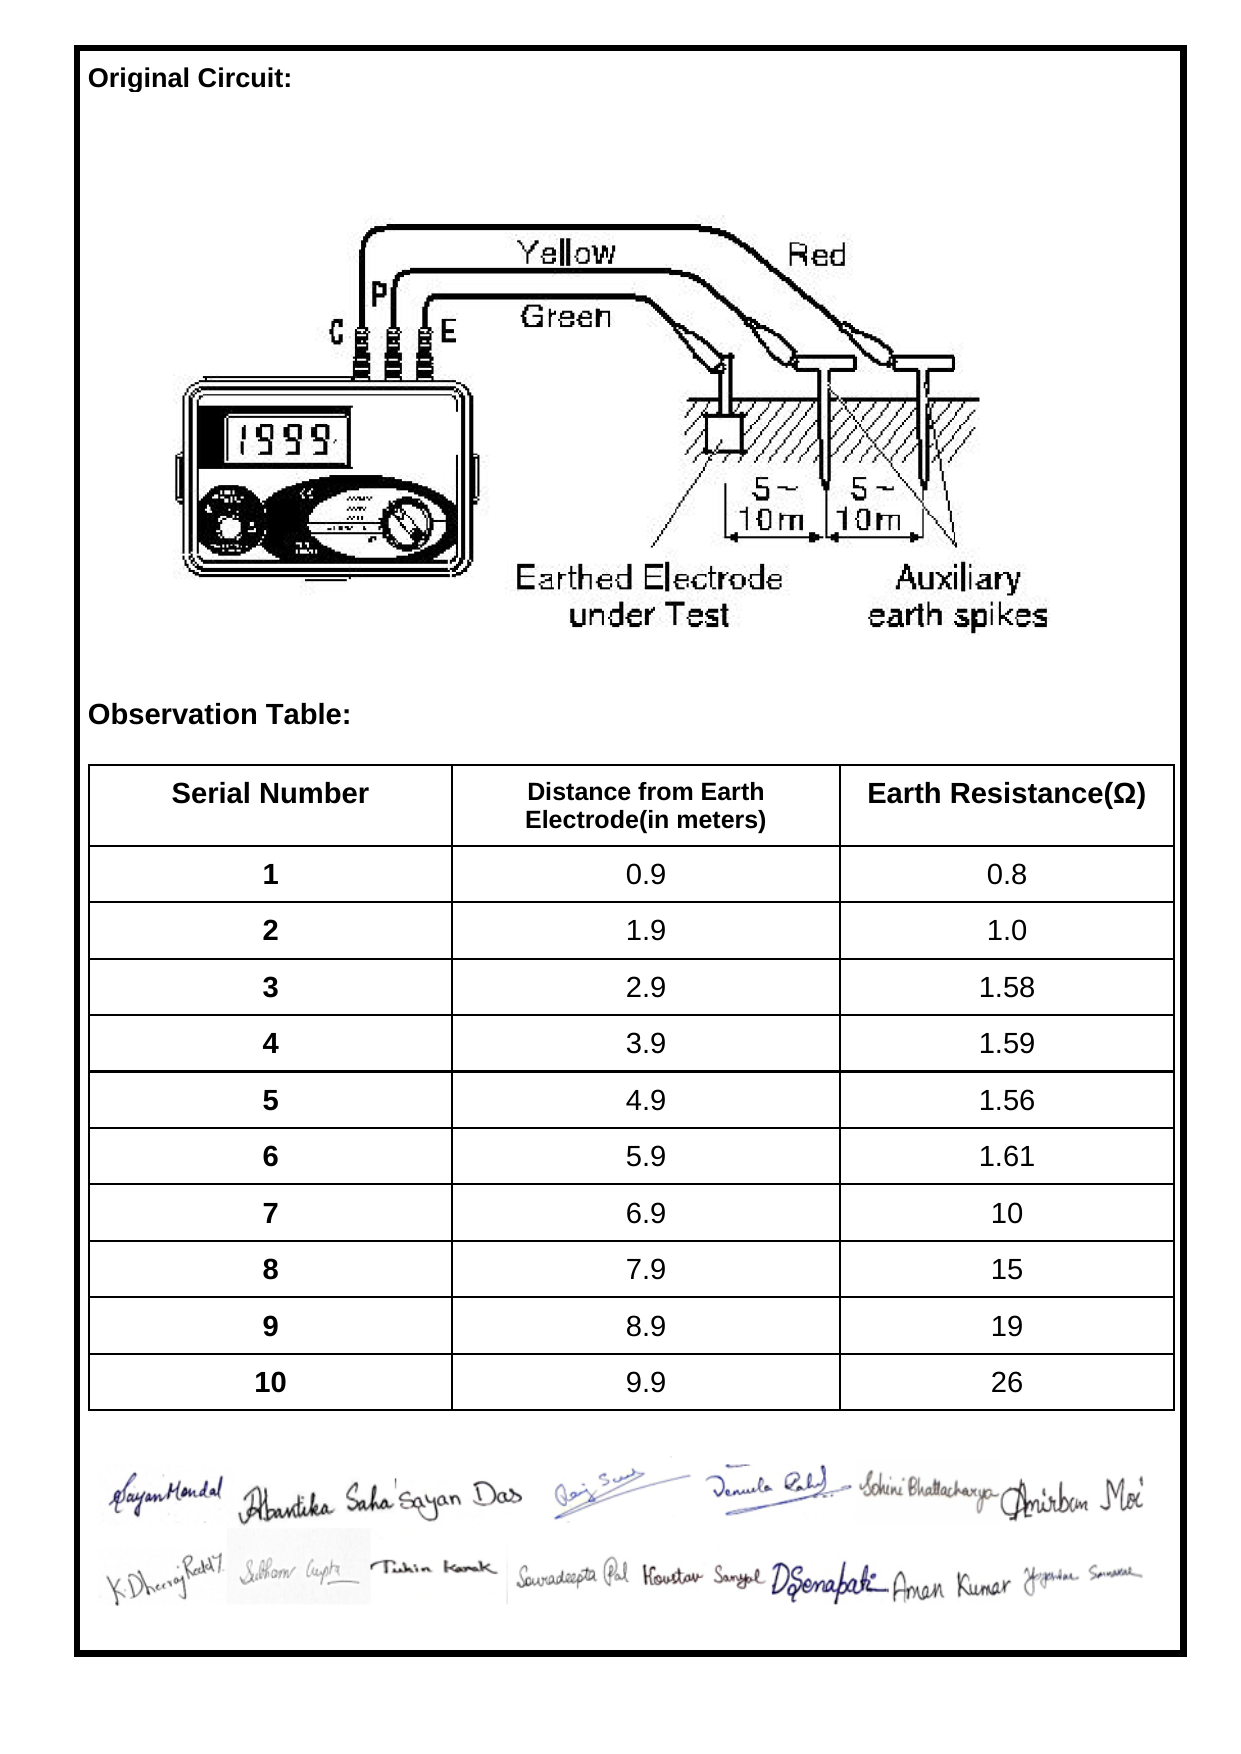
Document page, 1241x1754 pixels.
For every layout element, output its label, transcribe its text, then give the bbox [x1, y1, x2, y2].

picture [87, 92, 1172, 697]
table_header Original Circuit: Observation Table: [80, 51, 1180, 1650]
picture [95, 1455, 1144, 1610]
